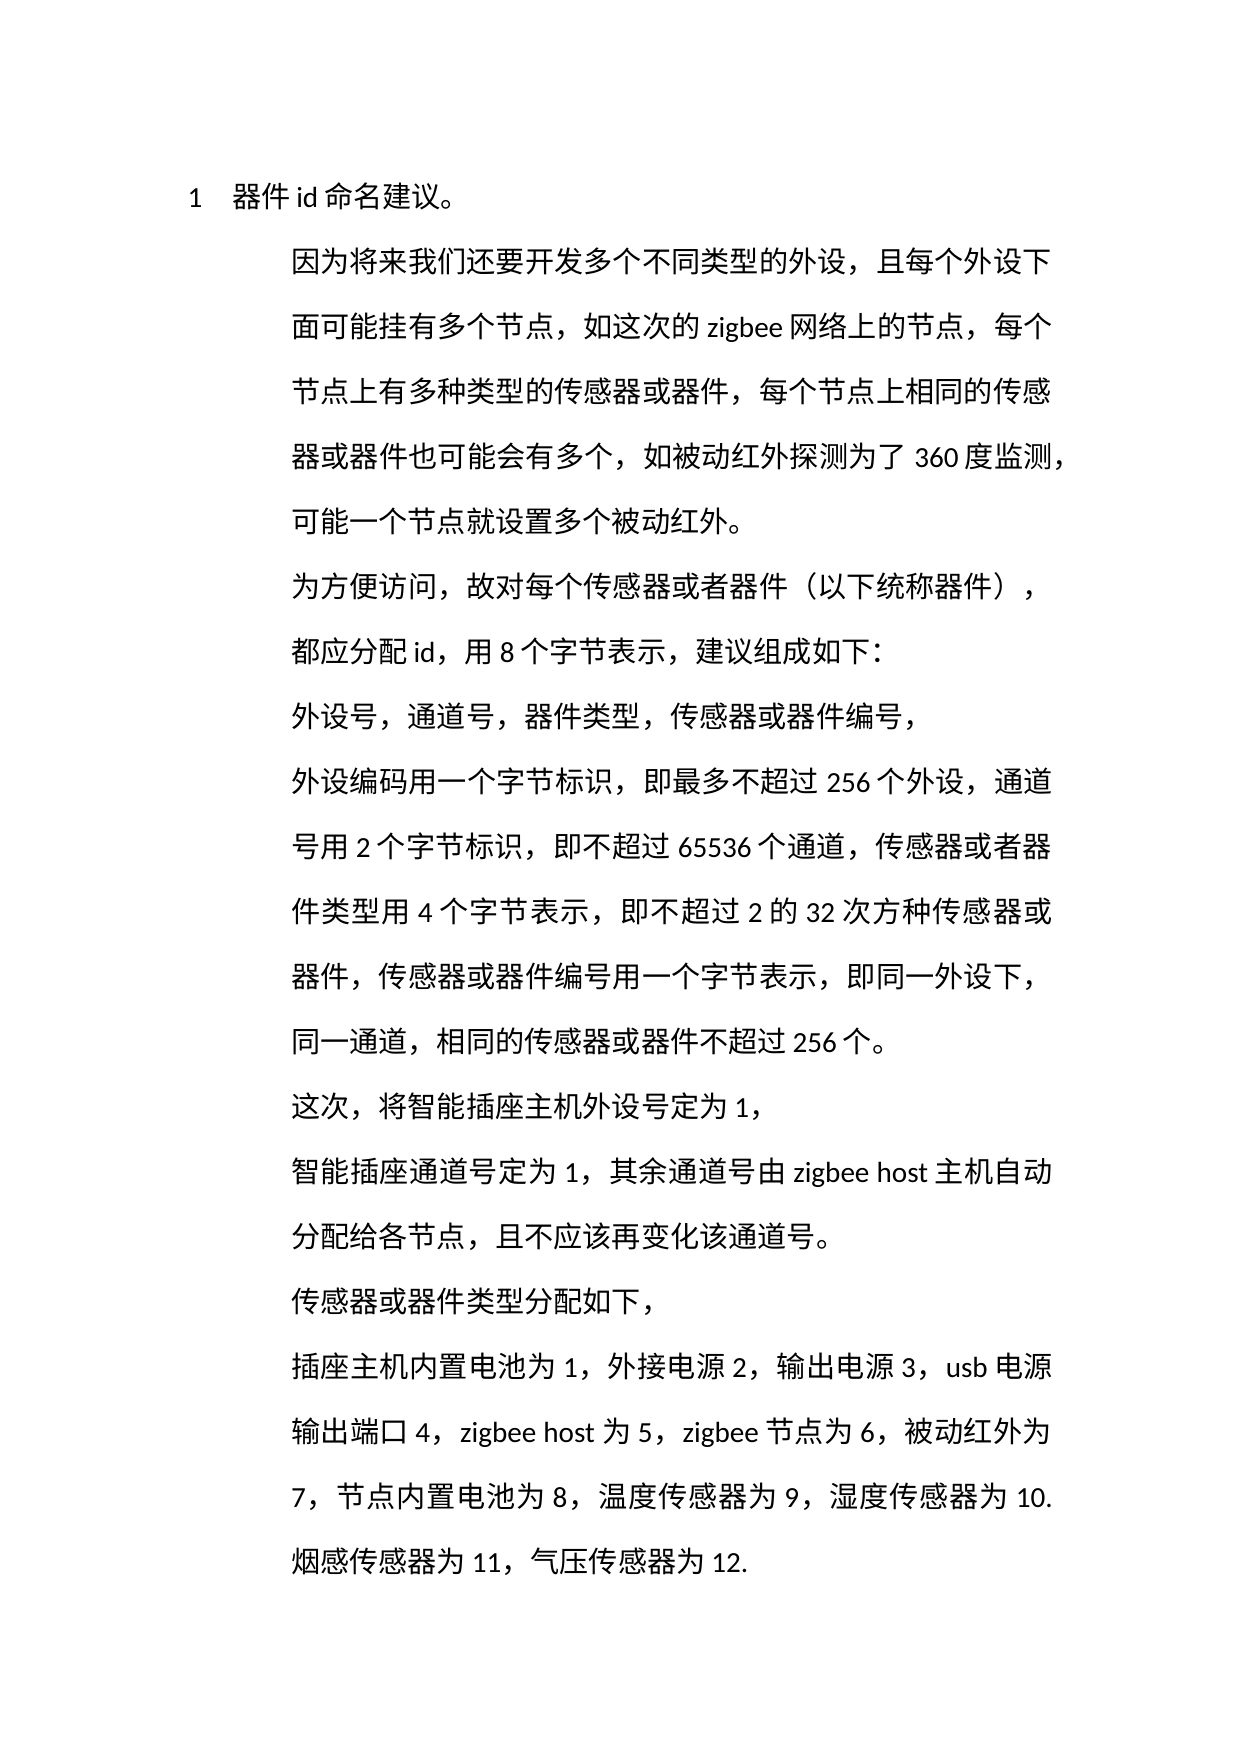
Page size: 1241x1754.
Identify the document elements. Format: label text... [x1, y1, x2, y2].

list 器件id命名建议。 [187, 162, 1053, 227]
list 因为将来我们还要开发多个不同类型的外设，且每个外设下面可能挂有多个节点，如这次的zigbee网络上的节点，每个节点上有多种类型的传感器或器件，每个节点上相同的传感器或器件也可能会有多个，如被动红外探测为了360度监测，可能一个节点就设置多个被动红外。 [291, 227, 1053, 552]
list 智能插座通道号定为1，其余通道号由zigbee host主机自动分配给各节点，且不应该再变化该通道号。 [291, 1137, 1053, 1267]
list 传感器或器件类型分配如下， [291, 1267, 1053, 1332]
list 插座主机内置电池为1，外接电源2，输出电源3，usb电源输出端口4，zigbee host 为5，zigbee节点为6，被动红外为7，节点内置电池为8，温度传感器为9，湿度传感器为10.烟感传感器为11，气压传感器为12. [291, 1332, 1053, 1592]
list 外设编码用一个字节标识，即最多不超过256个外设，通道号用2个字节标识，即不超过65536个通道，传感器或者器件类型用4个字节表示，即不超过2的32次方种传感器或器件，传感器或器件编号用一个字节表示，即同一外设下，同一通道，相同的传感器或器件不超过256个。 [291, 747, 1053, 1072]
list 这次，将智能插座主机外设号定为1， [291, 1072, 1053, 1137]
list 外设号，通道号，器件类型，传感器或器件编号， [291, 682, 1053, 747]
list 为方便访问，故对每个传感器或者器件（以下统称器件），都应分配id，用8个字节表示，建议组成如下： [291, 552, 1053, 682]
